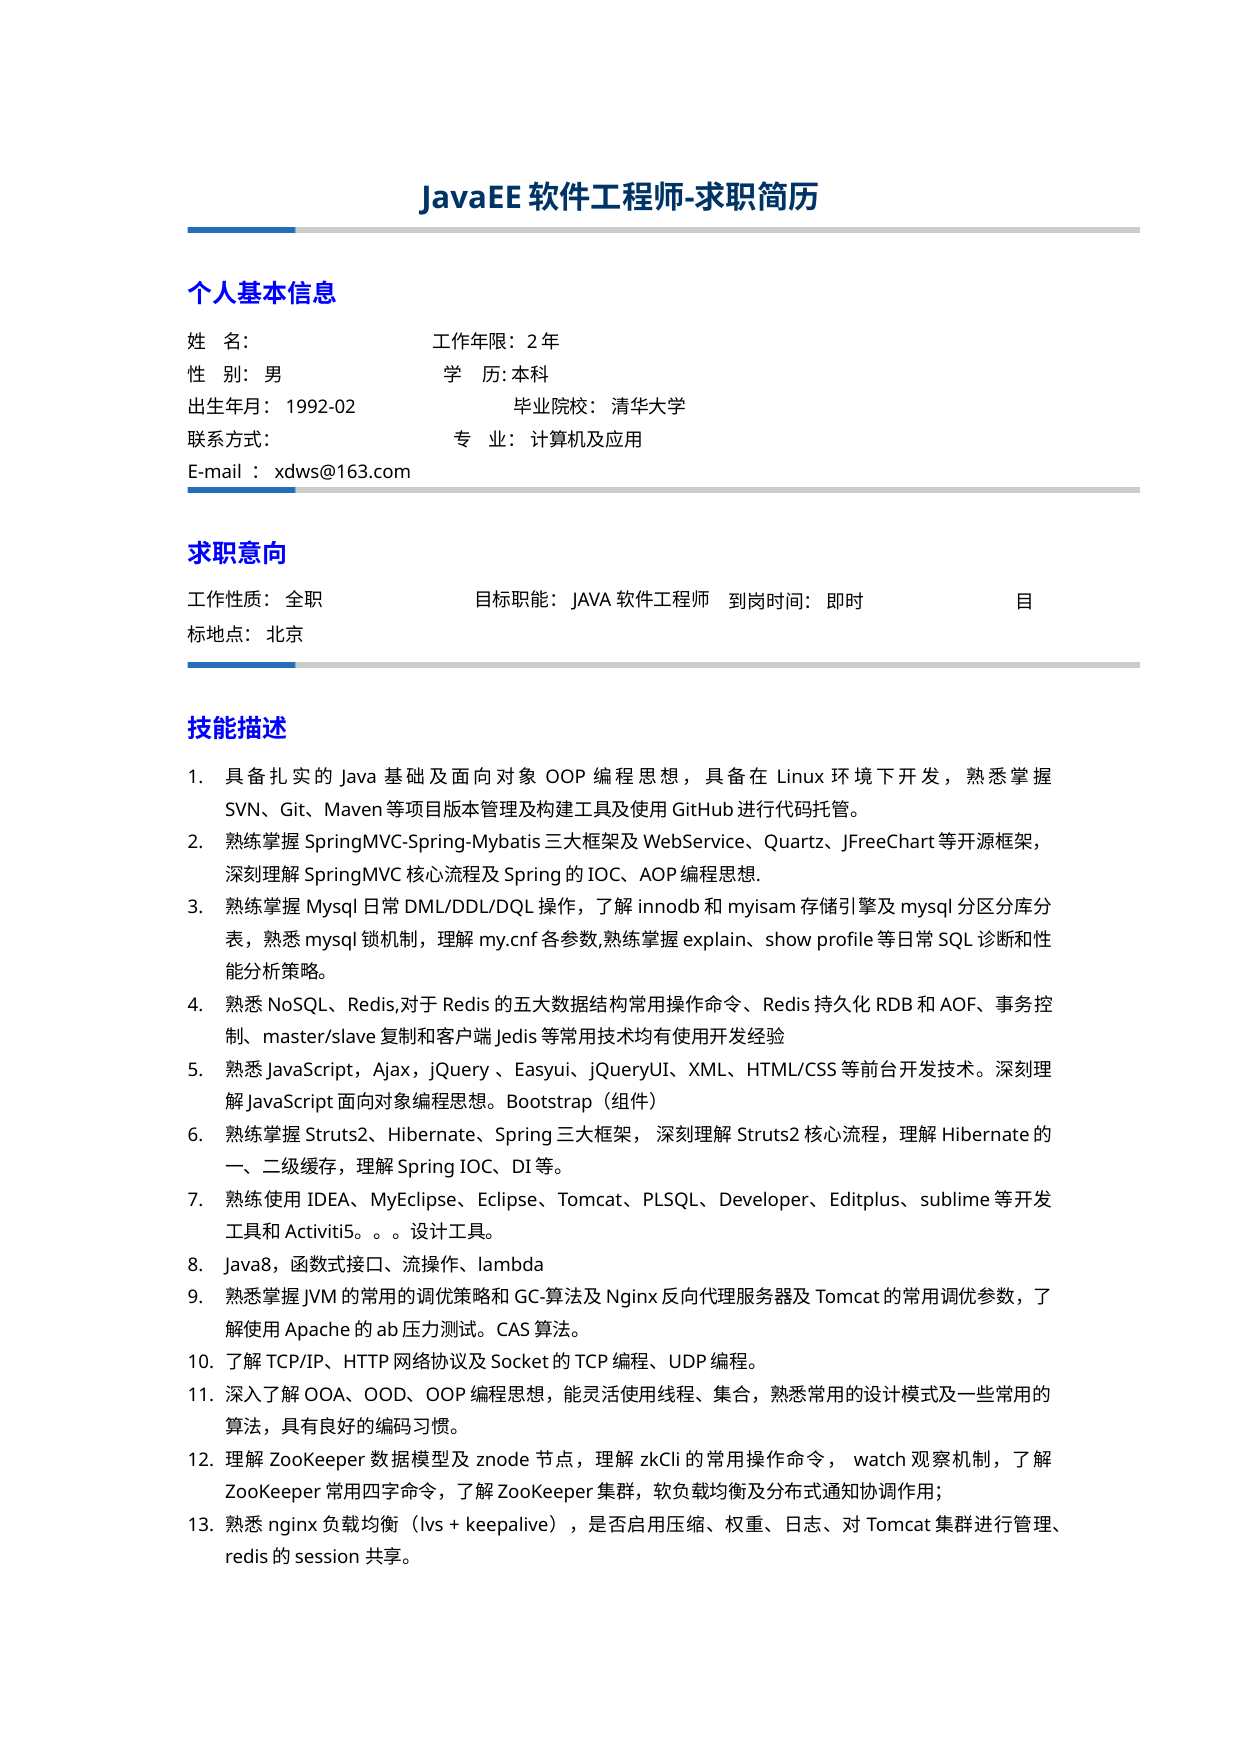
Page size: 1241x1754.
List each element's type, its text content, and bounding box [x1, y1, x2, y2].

picture [187, 227, 1141, 233]
list 熟悉掌握JVM的常用的调优策略和GC-算法及Nginx反向代理服务器及Tomcat的常用调优参数，了解使用Apache的ab压力测试。CAS算法。 [187, 1279, 1053, 1344]
text 技能描述 [187, 694, 1053, 759]
text 性 别： 男 学 历: 本科 [187, 357, 1053, 389]
text 个人基本信息 [187, 259, 1053, 324]
text E-mail ： xdws@163.com [187, 454, 1053, 487]
text 求职意向 [187, 493, 1053, 584]
list 具备扎实的Java基础及面向对象OOP编程思想，具备在Linux环境下开发，熟悉掌握SVN、Git、Maven等项目版本管理及构建工具及使用GitHub进行代码托管。 [187, 759, 1053, 824]
picture [187, 662, 1141, 668]
list Java8，函数式接口、流操作、lambda [187, 1247, 1053, 1279]
text 工作性质： 全职 目标职能： JAVA 软件工程师 [187, 585, 710, 612]
list 熟练掌握SpringMVC-Spring-Mybatis三大框架及WebService、Quartz、JFreeChart等开源框架，深刻理解 SpringMVC 核心流程及Spring的IOC、AOP编程思想. [187, 824, 1053, 889]
text 出生年月： 1992-02 毕业院校： 清华大学 [187, 389, 1053, 422]
list 了解TCP/IP、HTTP网络协议及Socket的TCP编程、UDP编程。 [187, 1344, 1053, 1377]
list 熟悉nginx负载均衡（lvs + keepalive），是否启用压缩、权重、日志、对Tomcat集群进行管理、redis的session 共享。 [187, 1507, 1053, 1572]
list 深入了解OOA、OOD、OOP编程思想，能灵活使用线程、集合，熟悉常用的设计模式及一些常用的算法，具有良好的编码习惯。 [187, 1377, 1053, 1442]
list 熟练使用IDEA、MyEclipse、Eclipse、Tomcat、PLSQL、Developer、Editplus、sublime等开发工具和Activiti5。。。设计工具。 [187, 1182, 1053, 1247]
list 熟悉JavaScript，Ajax，jQuery 、Easyui、jQueryUI、XML、HTML/CSS等前台开发技术。深刻理解JavaScript面向对象编程思想。Bootstrap（组件） [187, 1052, 1053, 1117]
text 到岗时间： 即时 目标地点： 北京 [187, 584, 1053, 649]
picture [187, 487, 1141, 493]
list 熟练掌握Mysql日常DML/DDL/DQL操作，了解innodb和myisam存储引擎及mysql分区分库分表，熟悉mysql锁机制，理解my.cnf各参数,熟练掌握explain、show profile等日常SQL诊断和性能分析策略。 [187, 889, 1053, 987]
list 熟悉NoSQL、Redis,对于Redis的五大数据结构常用操作命令、Redis持久化RDB和AOF、事务控制、master/slave复制和客户端Jedis等常用技术均有使用开发经验 [187, 987, 1053, 1052]
text 联系方式： 专 业： 计算机及应用 [187, 422, 1053, 454]
text JavaEE软件工程师-求职简历 [187, 162, 1053, 227]
list 理解ZooKeeper数据模型及znode节点，理解zkCli的常用操作命令， watch观察机制，了解ZooKeeper常用四字命令，了解ZooKeeper集群，软负载均衡及分布式通知协调作用； [187, 1442, 1053, 1507]
list 熟练掌握Struts2、Hibernate、Spring三大框架， 深刻理解Struts2核心流程，理解Hibernate的一、二级缓存，理解Spring IOC、DI等。 [187, 1117, 1053, 1182]
text 姓 名： 工作年限：2年 [187, 324, 1053, 357]
